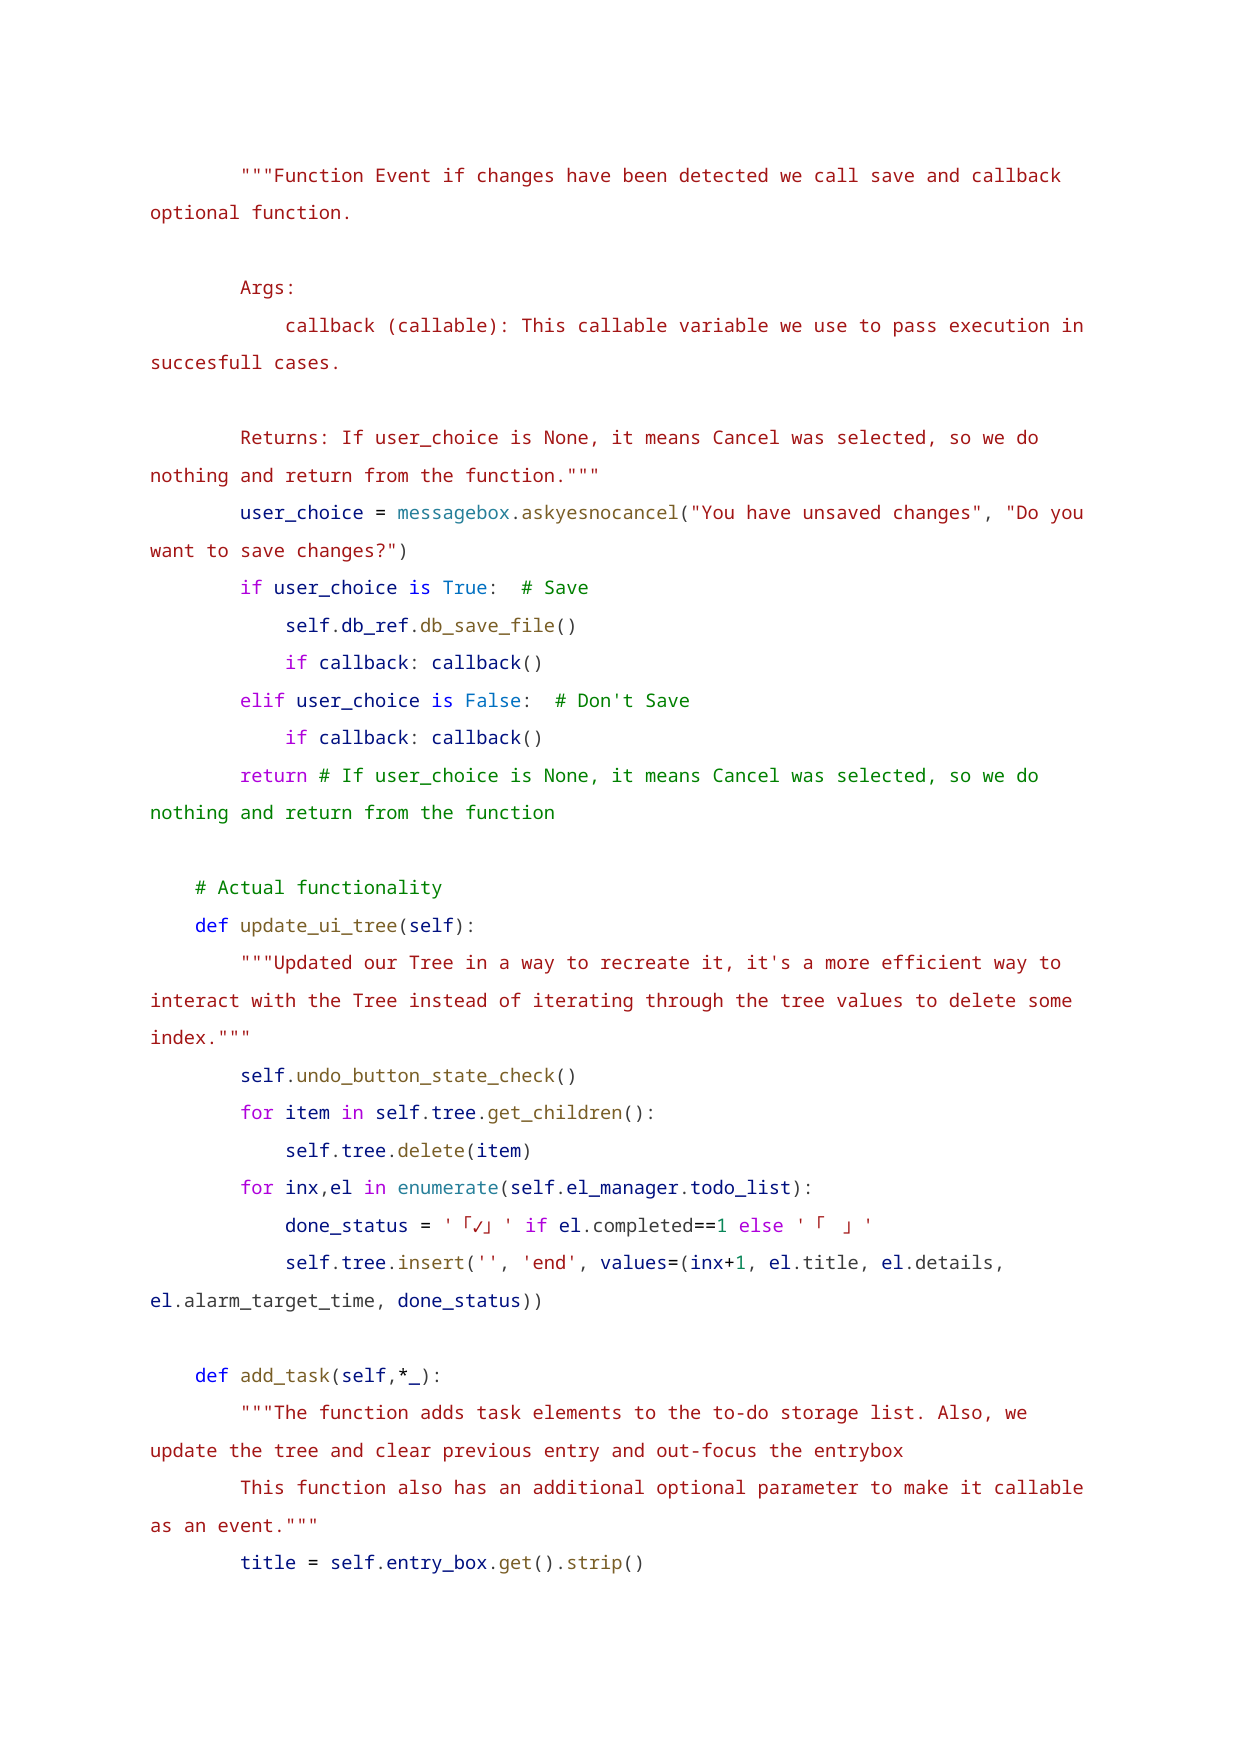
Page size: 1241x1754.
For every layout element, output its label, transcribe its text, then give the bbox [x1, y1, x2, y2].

text self.tree.delete(item) [150, 1125, 1090, 1162]
text """Function Event if changes have been detected we call save and callback optional function. [150, 150, 1090, 225]
text elif user_choice is False: # Don't Save [150, 675, 1090, 712]
text """Updated our Tree in a way to recreate it, it's a more efficient way to interact with the Tree instead of iterating through the tree values to delete some index.""" [150, 937, 1090, 1050]
text def add_task(self,*_): [150, 1350, 1090, 1387]
text This function also has an additional optional parameter to make it callable as an event.""" [150, 1462, 1090, 1537]
text Args: [150, 262, 1090, 300]
text def update_ui_tree(self): [150, 900, 1090, 937]
text callback (callable): This callable variable we use to pass execution in succesfull cases. [150, 300, 1090, 375]
text if callback: callback() [150, 712, 1090, 750]
text for item in self.tree.get_children(): [150, 1087, 1090, 1125]
text title = self.entry_box.get().strip() [150, 1537, 1090, 1575]
text # Actual functionality [150, 862, 1090, 900]
text for inx,el in enumerate(self.el_manager.todo_list): [150, 1162, 1090, 1200]
text """The function adds task elements to the to-do storage list. Also, we update the tree and clear previous entry and out-focus the entrybox [150, 1387, 1090, 1462]
text self.tree.insert('', 'end', values=(inx+1, el.title, el.details, el.alarm_target_time, done_status)) [150, 1237, 1090, 1312]
text return # If user_choice is None, it means Cancel was selected, so we do nothing and return from the function [150, 750, 1090, 825]
text user_choice = messagebox.askyesnocancel("You have unsaved changes", "Do you want to save changes?") [150, 487, 1090, 562]
text if user_choice is True: # Save [150, 562, 1090, 600]
text self.db_ref.db_save_file() [150, 600, 1090, 637]
text done_status = '「✔」' if el.completed==1 else '「 」' [150, 1200, 1090, 1237]
text self.undo_button_state_check() [150, 1050, 1090, 1087]
text if callback: callback() [150, 637, 1090, 675]
text Returns: If user_choice is None, it means Cancel was selected, so we do nothing and return from the function.""" [150, 412, 1090, 487]
